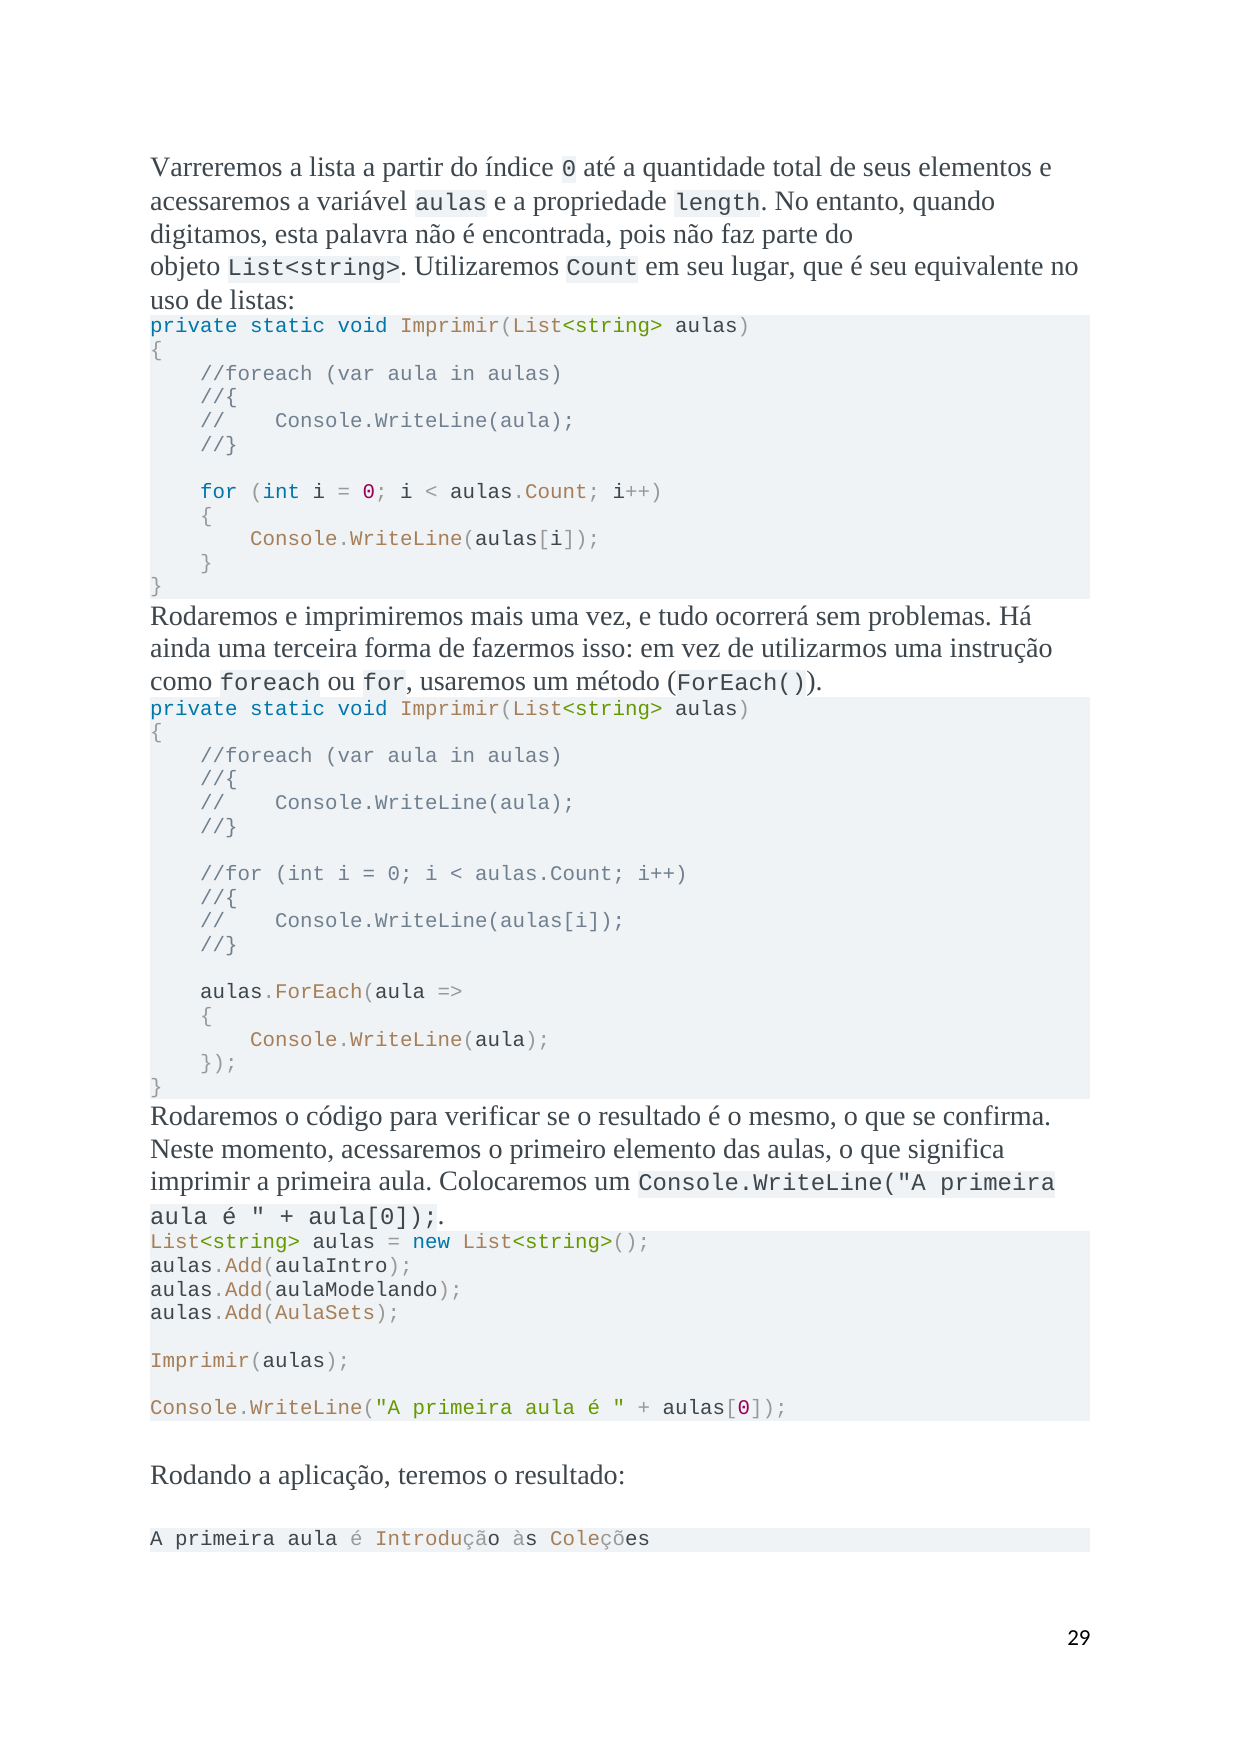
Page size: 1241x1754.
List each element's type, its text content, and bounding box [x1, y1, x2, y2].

text //for (int i = 0; i < aulas.Count; i++) [150, 863, 1090, 887]
text private static void Imprimir(List<string> aulas) [150, 315, 1090, 339]
text { [150, 504, 1090, 528]
text //} [150, 434, 1090, 457]
text Rodaremos o código para verificar se o resultado é o mesmo, o que se confirma. Neste momento, acessaremos o primeiro elemento das aulas, o que significa imprimir a primeira aula. Colocaremos um Console.WriteLine("A primeira aula é " + aula[0]);. [150, 1099, 1090, 1231]
text Imprimir(aulas); [150, 1349, 1090, 1373]
text //} [150, 816, 1090, 839]
text { [150, 1005, 1090, 1028]
text //{ [150, 768, 1090, 792]
text aulas.Add(AulaSets); [150, 1302, 1090, 1326]
text //{ [150, 386, 1090, 410]
text } [150, 1076, 1090, 1099]
text Console.WriteLine(aulas[i]); [150, 528, 1090, 552]
text { [150, 721, 1090, 745]
text Console.WriteLine("A primeira aula é " + aulas[0]); [150, 1397, 1090, 1421]
text Rodaremos e imprimiremos mais uma vez, e tudo ocorrerá sem problemas. Há ainda uma terceira forma de fazermos isso: em vez de utilizarmos uma instrução como foreach ou for, usaremos um método (ForEach()). [150, 599, 1090, 697]
text //{ [150, 887, 1090, 910]
text { [150, 339, 1090, 363]
text // Console.WriteLine(aula); [150, 410, 1090, 434]
text private static void Imprimir(List<string> aulas) [150, 697, 1090, 721]
text A primeira aula é Introdução às Coleções [150, 1528, 1090, 1552]
text Varreremos a lista a partir do índice 0 até a quantidade total de seus elementos e acessaremos a variável aulas e a propriedade length. No entanto, quando digitamos, esta palavra não é encontrada, pois não faz parte do objeto List<string>. Utilizaremos Count em seu lugar, que é seu equivalente no uso de listas: [150, 150, 1090, 315]
text aulas.Add(aulaModelando); [150, 1279, 1090, 1302]
text //foreach (var aula in aulas) [150, 363, 1090, 386]
text Console.WriteLine(aula); [150, 1028, 1090, 1052]
text //} [150, 934, 1090, 958]
text // Console.WriteLine(aulas[i]); [150, 910, 1090, 934]
text //foreach (var aula in aulas) [150, 745, 1090, 768]
text aulas.Add(aulaIntro); [150, 1255, 1090, 1279]
text aulas.ForEach(aula => [150, 981, 1090, 1005]
text Rodando a aplicação, teremos o resultado: [150, 1458, 1090, 1490]
text } [150, 552, 1090, 576]
text } [150, 576, 1090, 599]
text for (int i = 0; i < aulas.Count; i++) [150, 481, 1090, 504]
text }); [150, 1052, 1090, 1076]
text // Console.WriteLine(aula); [150, 792, 1090, 816]
text List<string> aulas = new List<string>(); [150, 1231, 1090, 1255]
